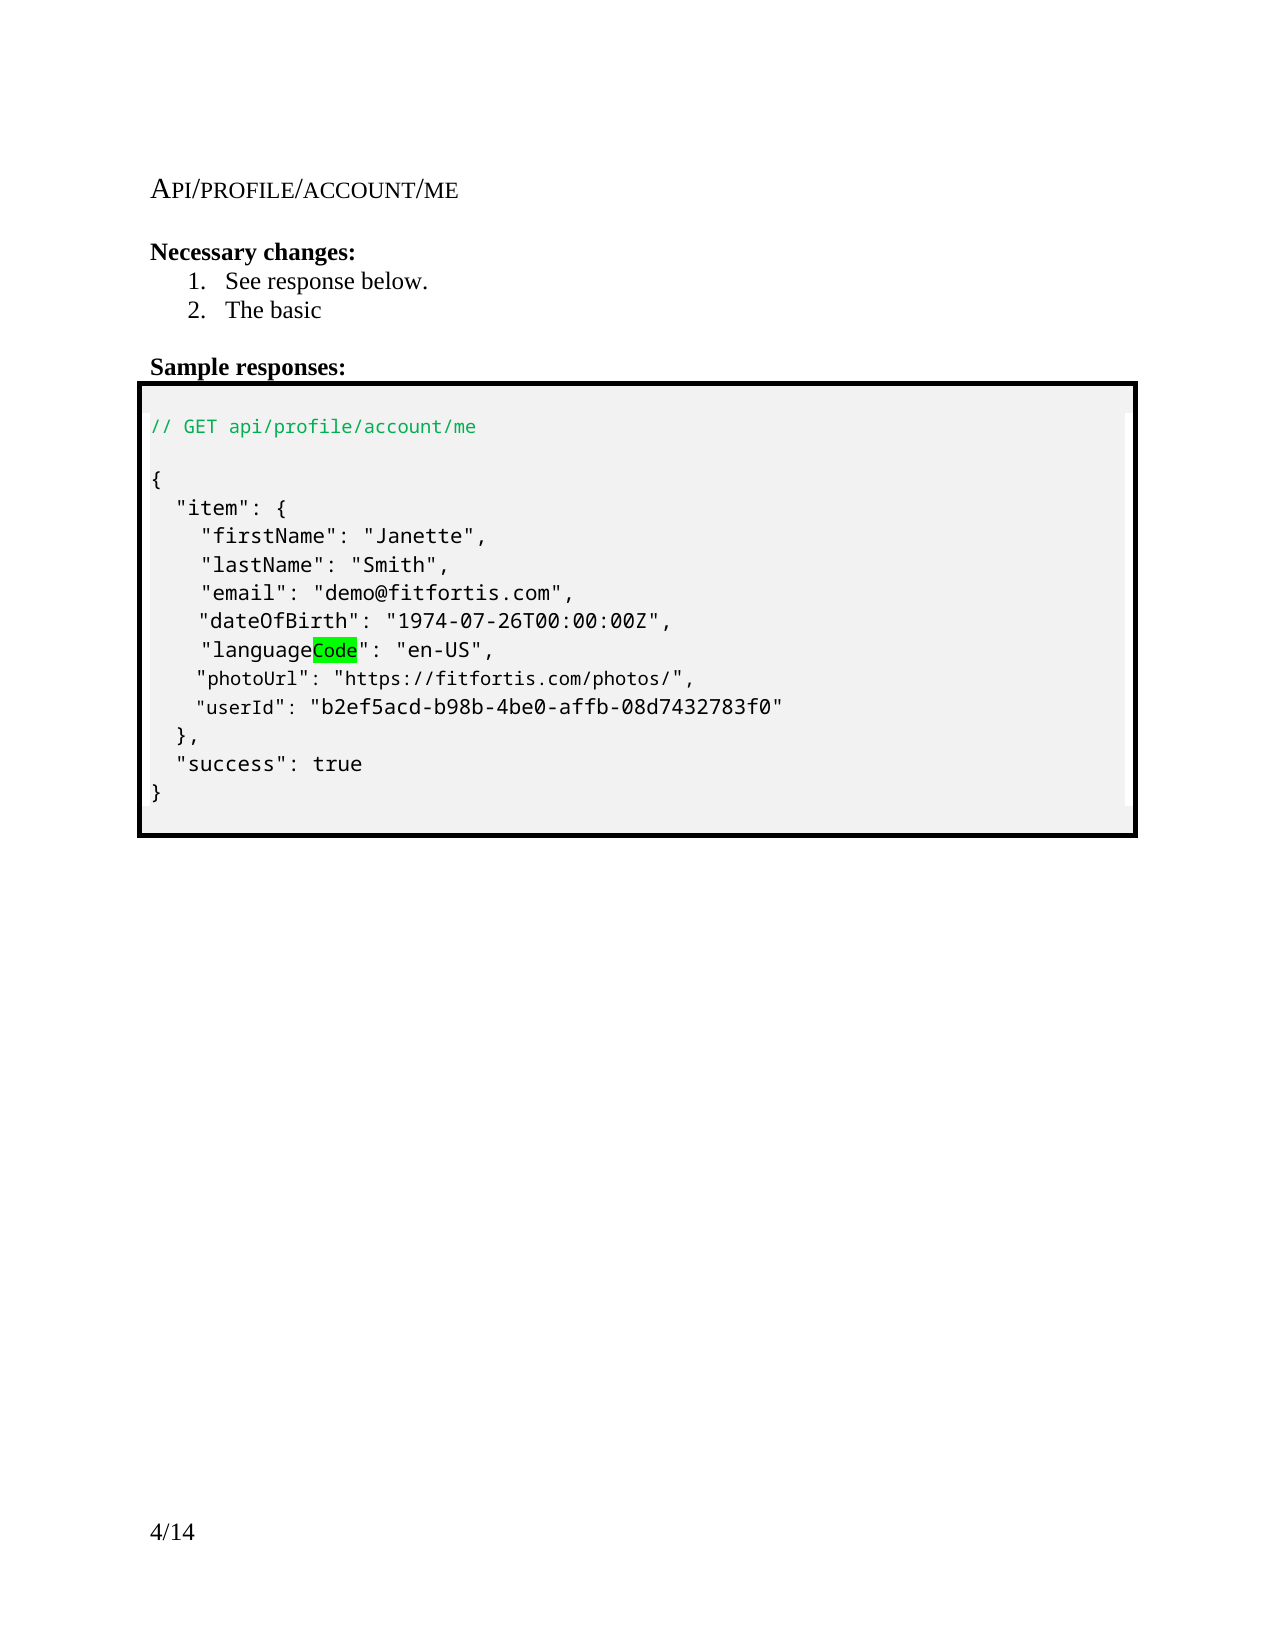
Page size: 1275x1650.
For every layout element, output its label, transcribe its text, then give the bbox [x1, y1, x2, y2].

text "dateOfBirth": "1974-07-26T00:00:00Z", [150, 607, 1125, 635]
text } [150, 777, 1125, 799]
text "email": "demo@fitfortis.com", [150, 578, 1125, 607]
list See response below. [187, 266, 1125, 295]
text "success": true [150, 749, 1125, 777]
text }, [150, 720, 1125, 749]
text "lastName": "Smith", [150, 550, 1125, 578]
text "photoUrl": "https://fitfortis.com/photos/", [150, 663, 1125, 692]
text "firstName": "Janette", [150, 521, 1125, 550]
text Necessary changes: [150, 237, 1125, 266]
text "userId": "b2ef5acd-b98b-4be0-affb-08d7432783f0" [150, 692, 1125, 720]
list The basic [187, 295, 1125, 324]
text "item": { [150, 493, 1125, 521]
text { [150, 464, 1125, 493]
subtitle Api/profile/account/me [150, 171, 1125, 204]
text // GET api/profile/account/me [150, 413, 1125, 439]
text "languageCode": "en-US", [150, 635, 1125, 663]
text Sample responses: [150, 352, 1125, 381]
